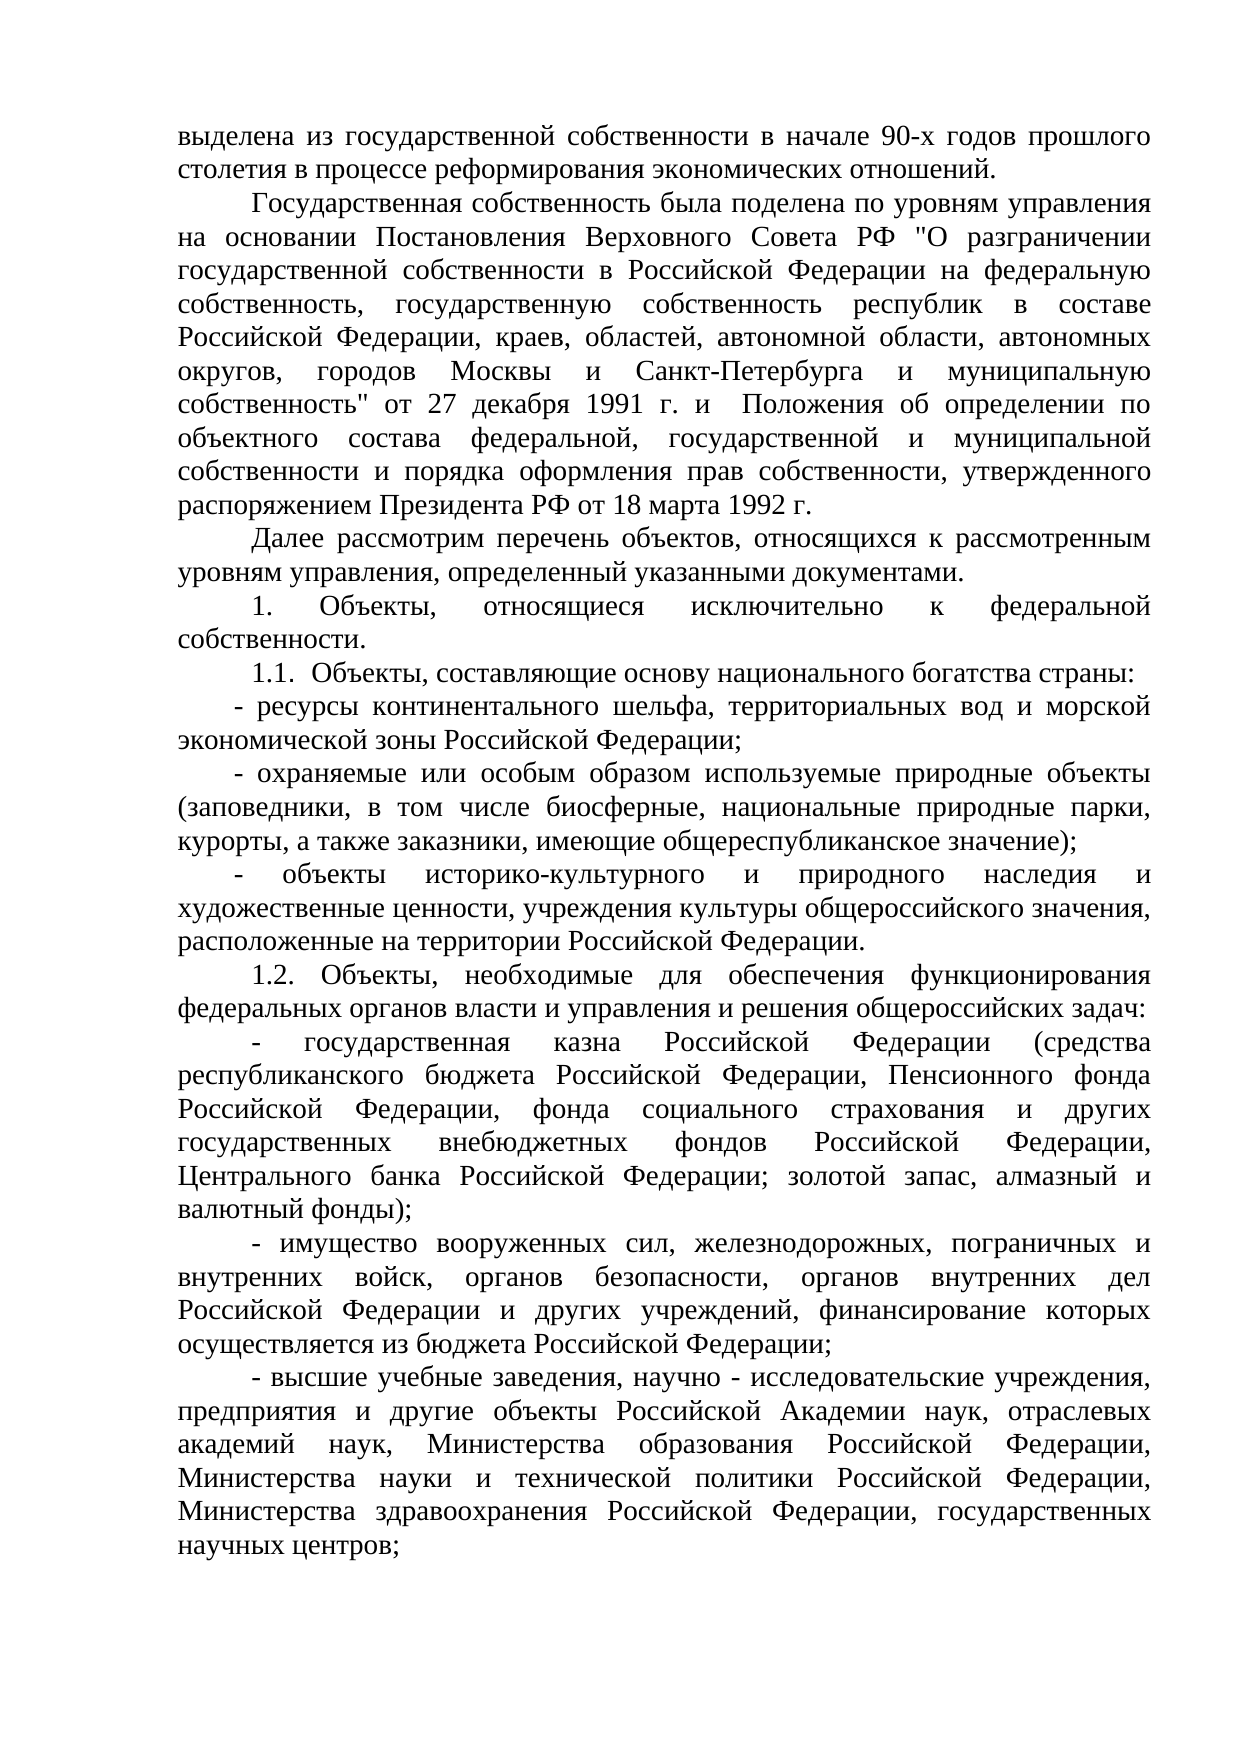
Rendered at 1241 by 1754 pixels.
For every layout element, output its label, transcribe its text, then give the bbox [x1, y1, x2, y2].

text - объекты историко-культурного и природного наследия и художественные ценности, учреждения культуры общероссийского значения, расположенные на территории Российской Федерации. [177, 856, 1152, 957]
text 1. Объекты, относящиеся исключительно к федеральной собственности. [177, 588, 1152, 655]
text - ресурсы континентального шельфа, территориальных вод и морской экономической зоны Российской Федерации; [177, 688, 1152, 756]
text - высшие учебные заведения, научно - исследовательские учреждения, предприятия и другие объекты Российской Академии наук, отраслевых академий наук, Министерства образования Российской Федерации, Министерства науки и технической политики Российской Федерации, Министерства здравоохранения Российской Федерации, государственных научных центров; [177, 1359, 1152, 1561]
text Государственная собственность была поделена по уровням управления на основании Постановления Верховного Совета РФ "О разграничении государственной собственности в Российской Федерации на федеральную собственность, государственную собственность республик в составе Российской Федерации, краев, областей, автономной области, автономных округов, городов Москвы и Санкт-Петербурга и муниципальную собственность" от 27 декабря 1991 г. и Положения об определении по объектного состава федеральной, государственной и муниципальной собственности и порядка оформления прав собственности, утвержденного распоряжением Президента РФ от 18 марта 1992 г. [177, 185, 1152, 521]
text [177, 118, 1152, 185]
text 1.1. Объекты, составляющие основу национального богатства страны: [177, 655, 1152, 688]
text 1.2. Объекты, необходимые для обеспечения функционирования федеральных органов власти и управления и решения общероссийских задач: [177, 957, 1152, 1024]
text - государственная казна Российской Федерации (средства республиканского бюджета Российской Федерации, Пенсионного фонда Российской Федерации, фонда социального страхования и других государственных внебюджетных фондов Российской Федерации, Центрального банка Российской Федерации; золотой запас, алмазный и валютный фонды); [177, 1024, 1152, 1225]
text - охраняемые или особым образом используемые природные объекты (заповедники, в том числе биосферные, национальные природные парки, курорты, а также заказники, имеющие общереспубликанское значение); [177, 756, 1152, 856]
text - имущество вооруженных сил, железнодорожных, пограничных и внутренних войск, органов безопасности, органов внутренних дел Российской Федерации и других учреждений, финансирование которых осуществляется из бюджета Российской Федерации; [177, 1225, 1152, 1359]
text Далее рассмотрим перечень объектов, относящихся к рассмотренным уровням управления, определенный указанными документами. [177, 521, 1152, 588]
